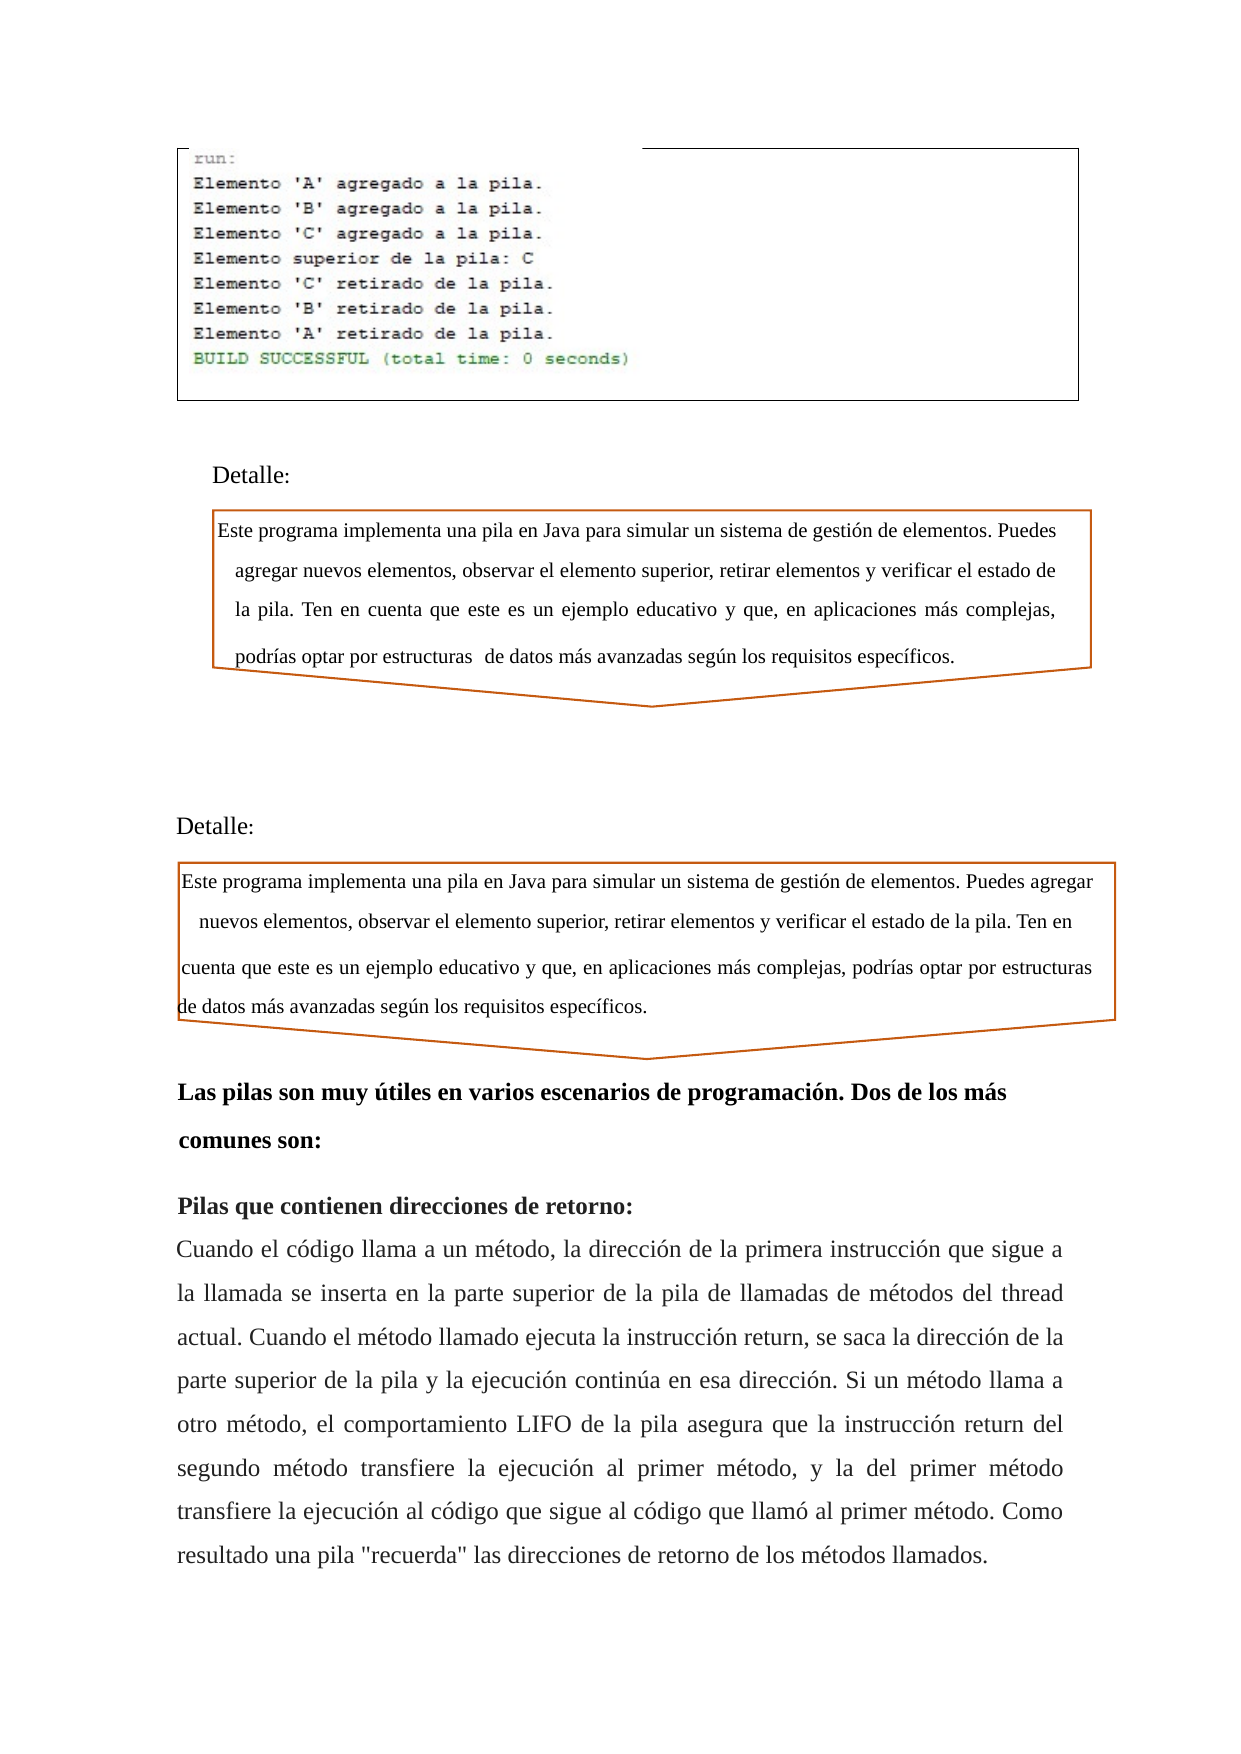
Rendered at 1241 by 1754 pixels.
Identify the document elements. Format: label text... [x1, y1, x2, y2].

text Este programa implementa una pila en Java para simular un sistema de gestión de elementos. Puedes agregar nuevos elementos, observar el elemento superior, retirar elementos y verificar el estado de la pila. Ten en cuenta que este es un ejemplo educativo y que, en aplicaciones más complejas, podrías optar por estructuras de datos más avanzadas según los requisitos específicos. [212, 518, 1058, 669]
picture [189, 148, 643, 386]
text cuenta que este es un ejemplo educativo y que, en aplicaciones más complejas, podrías optar por estructuras de datos más avanzadas según los requisitos específicos. [176, 955, 1094, 1018]
text Pilas que contienen direcciones de retorno: [177, 1191, 1094, 1220]
table_cell Ejecucion [178, 149, 1078, 400]
text Este programa implementa una pila en Java para simular un sistema de gestión de elementos. Puedes agregar nuevos elementos, observar el elemento superior, retirar elementos y verificar el estado de la pila. Ten en [176, 869, 1094, 933]
text Detalle: [176, 811, 1064, 841]
text Las pilas son muy útiles en varios escenarios de programación. Dos de los más comunes son: [177, 1077, 1094, 1153]
text Cuando el código llama a un método, la dirección de la primera instrucción que sigue a la llamada se inserta en la parte superior de la pila de llamadas de métodos del thread actual. Cuando el método llamado ejecuta la instrucción return, se saca la dirección de la parte superior de la pila y la ejecución continúa en esa dirección. Si un método llama a otro método, el comportamiento LIFO de la pila asegura que la instrucción return del segundo método transfiere la ejecución al primer método, y la del primer método transfiere la ejecución al código que sigue al código que llamó al primer método. Como resultado una pila "recuerda" las direcciones de retorno de los métodos llamados. [176, 1234, 1064, 1569]
text Detalle: [212, 460, 1064, 489]
